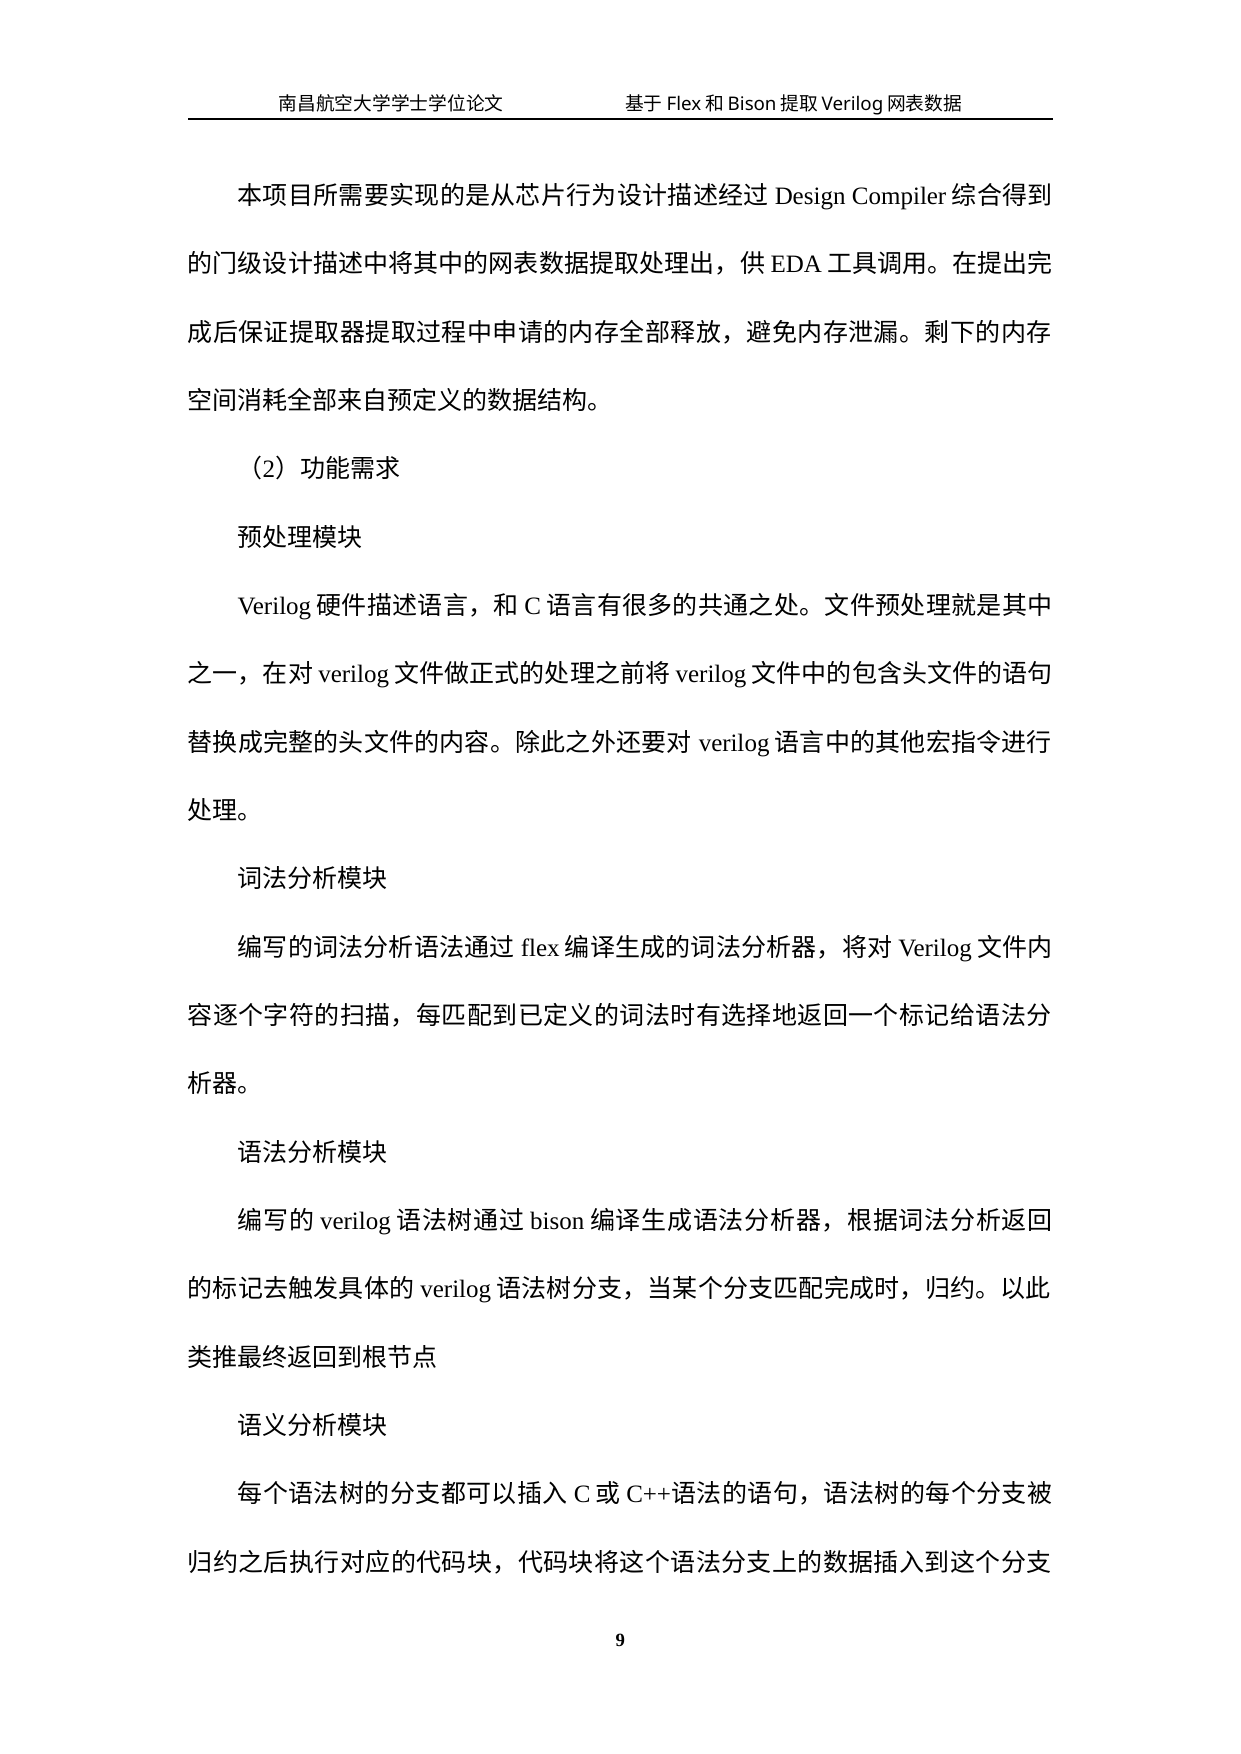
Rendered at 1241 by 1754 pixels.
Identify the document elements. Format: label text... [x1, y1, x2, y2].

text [187, 1458, 1053, 1594]
text 编写的词法分析语法通过flex编译生成的词法分析器，将对Verilog文件内容逐个字符的扫描，每匹配到已定义的词法时有选择地返回一个标记给语法分析器。 [187, 911, 1053, 1116]
text 本项目所需要实现的是从芯片行为设计描述经过Design Compiler综合得到的门级设计描述中将其中的网表数据提取处理出，供EDA工具调用。在提出完成后保证提取器提取过程中申请的内存全部释放，避免内存泄漏。剩下的内存空间消耗全部来自预定义的数据结构。 [187, 159, 1053, 433]
text 预处理模块 [187, 501, 1053, 569]
text （2）功能需求 [187, 433, 1053, 501]
text Verilog硬件描述语言，和C语言有很多的共通之处。文件预处理就是其中之一，在对verilog文件做正式的处理之前将verilog文件中的包含头文件的语句替换成完整的头文件的内容。除此之外还要对verilog语言中的其他宏指令进行处理。 [187, 569, 1053, 843]
text 词法分析模块 [187, 843, 1053, 911]
text 语义分析模块 [187, 1389, 1053, 1458]
text 语法分析模块 [187, 1116, 1053, 1184]
text 编写的verilog语法树通过bison编译生成语法分析器，根据词法分析返回的标记去触发具体的verilog语法树分支，当某个分支匹配完成时，归约。以此类推最终返回到根节点 [187, 1184, 1053, 1389]
